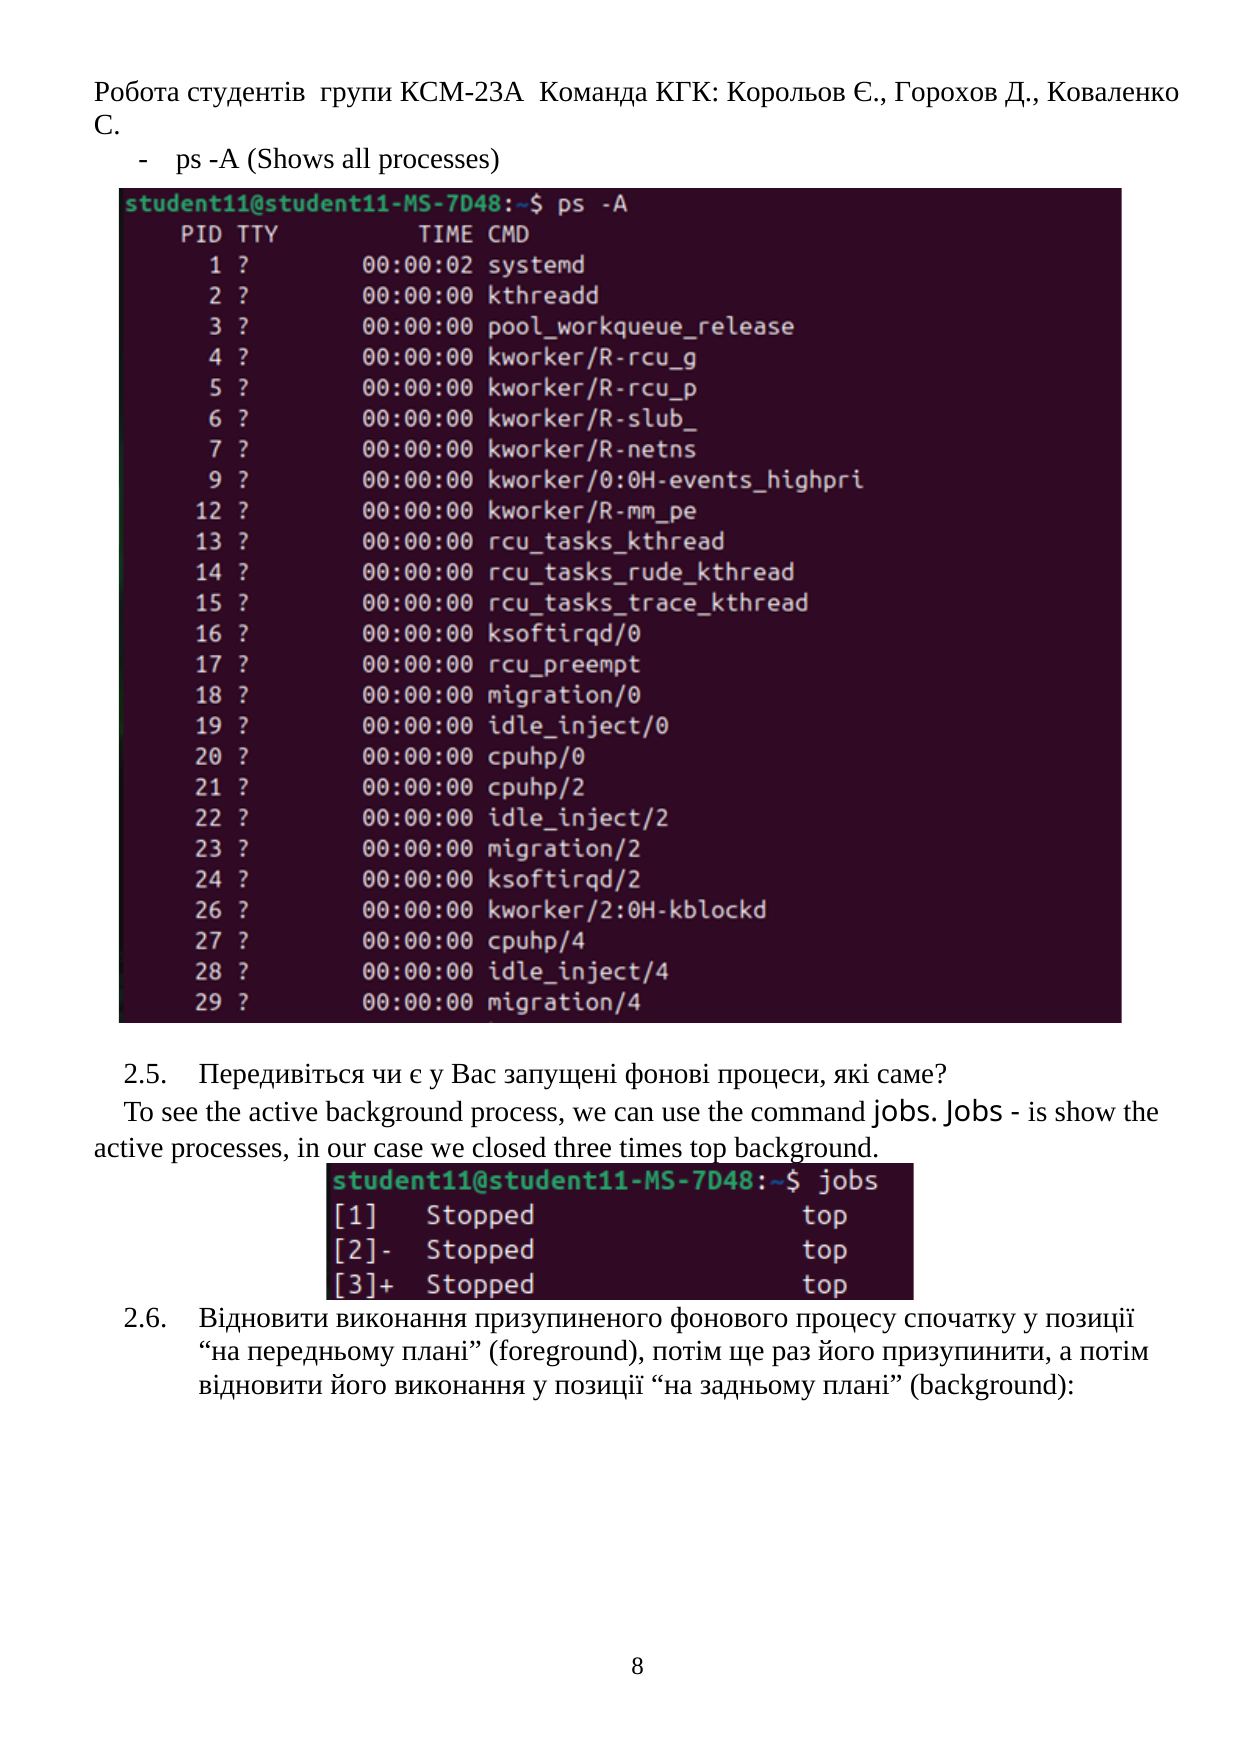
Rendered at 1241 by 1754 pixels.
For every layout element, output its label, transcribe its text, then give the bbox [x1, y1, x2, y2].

list ps -A (Shows all processes) [138, 141, 1181, 174]
picture [118, 188, 1122, 1023]
text To see the active background process, we can use the command jobs. Jobs - is show the active processes, in our case we closed three times top background. [94, 1090, 1181, 1163]
list Передивіться чи є у Вас запущені фонові процеси, які саме? [123, 1057, 1181, 1090]
picture [326, 1163, 914, 1300]
